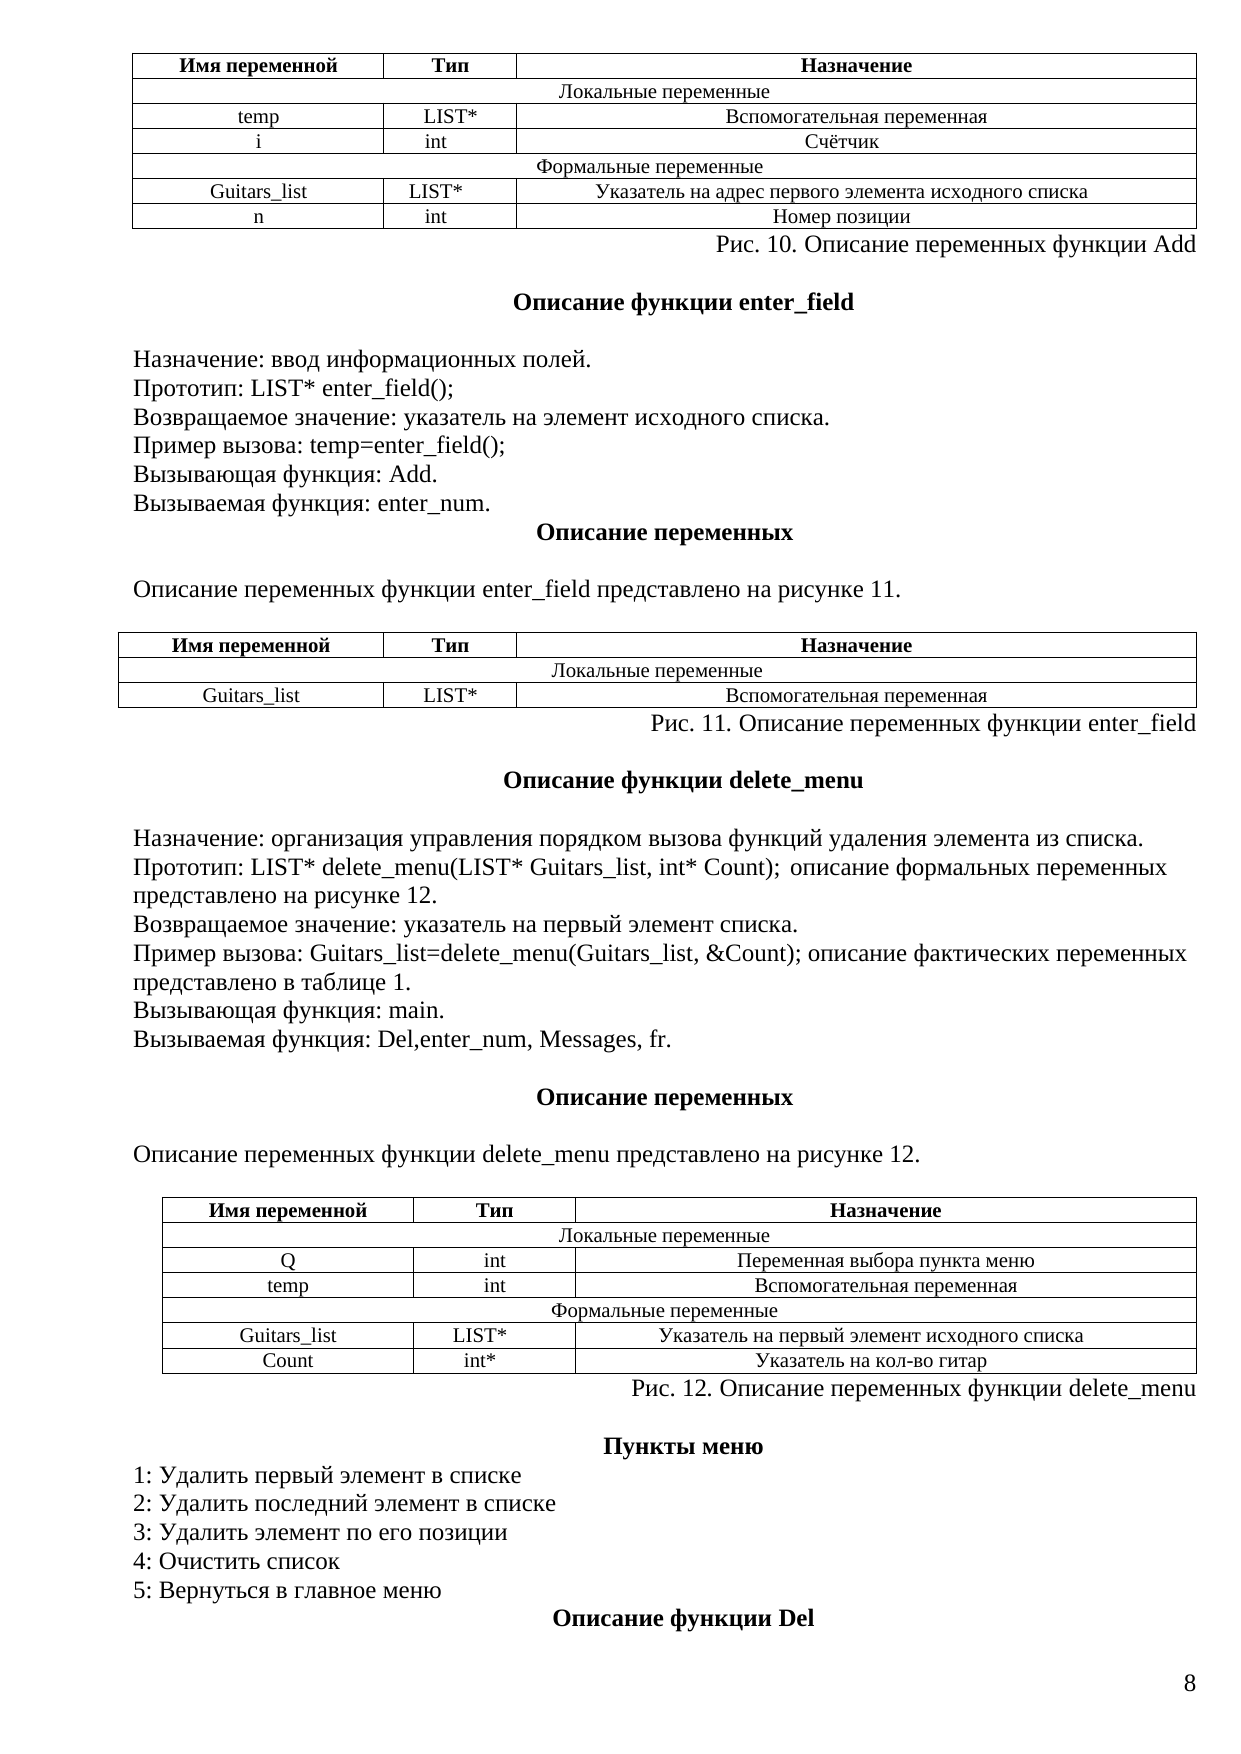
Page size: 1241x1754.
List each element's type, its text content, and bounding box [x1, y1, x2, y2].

table_header Назначение [517, 54, 1196, 77]
table_cell Вспомогательная переменная [517, 683, 1196, 707]
text Описание переменных функции delete_menu представлено на рисунке 12. [133, 1139, 1196, 1168]
list Назначение: организация управления порядком вызова функций удаления элемента из списка. [133, 823, 1196, 852]
text Пункты меню [170, 1431, 1196, 1460]
table_cell Формальные переменные [163, 1298, 1196, 1322]
table_header Имя переменной [133, 54, 383, 77]
text 1: Удалить первый элемент в списке [133, 1460, 1196, 1488]
table_cell i [133, 129, 383, 153]
table_cell Count [163, 1349, 413, 1372]
text Описание переменных [133, 1082, 1196, 1111]
text 2: Удалить последний элемент в списке [133, 1488, 1196, 1517]
text Пример вызова: Guitars_list=delete_menu(Guitars_list, &Count); описание фактических переменных представлено в таблице 1. [133, 938, 1196, 996]
table_cell Формальные переменные [133, 154, 1196, 178]
text Описание функции delete_menu [170, 766, 1196, 794]
table_cell int [414, 1273, 575, 1297]
table_cell temp [133, 104, 383, 128]
text Описание переменных функции enter_field представлено на рисунке 11. [133, 574, 1196, 603]
table_cell int [414, 1248, 575, 1272]
table_cell int [384, 129, 516, 153]
list Вызывающая функция: Add. [133, 459, 1196, 488]
table_cell Локальные переменные [163, 1223, 1196, 1247]
text Рис. 12. Описание переменных функции delete_menu [170, 1374, 1196, 1402]
table_cell Вспомогательная переменная [576, 1273, 1196, 1297]
table_cell Номер позиции [517, 204, 1196, 228]
text Описание функции Del [170, 1603, 1196, 1632]
list Назначение: ввод информационных полей. [133, 344, 1196, 373]
table_header Назначение [576, 1198, 1196, 1222]
table_cell Guitars_list [119, 683, 383, 707]
text 3: Удалить элемент по его позиции [133, 1517, 1196, 1546]
table_cell Счётчик [517, 129, 1196, 153]
table_cell int [384, 204, 516, 228]
table_cell Вспомогательная переменная [517, 104, 1196, 128]
table_header Имя переменной [163, 1198, 413, 1222]
text Прототип: LIST* enter_field(); [133, 373, 1196, 402]
table_cell LIST* [384, 179, 516, 203]
table_cell LIST* [384, 104, 516, 128]
text 4: Очистить список [133, 1546, 1196, 1575]
table_cell Переменная выбора пункта меню [576, 1248, 1196, 1272]
table_cell Указатель на кол-во гитар [576, 1349, 1196, 1372]
list Вызываемая функция: enter_num. [133, 488, 1196, 517]
table_cell Локальные переменные [119, 658, 1196, 682]
text Описание переменных [133, 517, 1196, 545]
table_header Тип [384, 54, 516, 77]
text Рис. 10. Описание переменных функции Add [103, 229, 1196, 258]
table_cell Guitars_list [133, 179, 383, 203]
table_cell LIST* [384, 683, 516, 707]
list Вызывающая функция: main. [133, 996, 1196, 1024]
table_cell Указатель на адрес первого элемента исходного списка [517, 179, 1196, 203]
table_cell Указатель на первый элемент исходного списка [576, 1323, 1196, 1347]
text Возвращаемое значение: указатель на элемент исходного списка. [133, 402, 1196, 430]
table_header Имя переменной [119, 633, 383, 657]
table_cell int* [414, 1349, 575, 1372]
table_cell Guitars_list [163, 1323, 413, 1347]
table_cell n [133, 204, 383, 228]
table_cell temp [163, 1273, 413, 1297]
table_header Тип [384, 633, 516, 657]
table_header Тип [414, 1198, 575, 1222]
text Рис. 11. Описание переменных функции enter_field [103, 708, 1196, 737]
table_cell LIST* [414, 1323, 575, 1347]
table_cell Q [163, 1248, 413, 1272]
list Вызываемая функция: Del,enter_num, Messages, fr. [133, 1024, 1196, 1053]
table_cell Локальные переменные [133, 79, 1196, 103]
table_header Назначение [517, 633, 1196, 657]
text Описание функции enter_field [170, 287, 1196, 315]
text 5: Вернуться в главное меню [133, 1575, 1196, 1603]
text Прототип: LIST* delete_menu(LIST* Guitars_list, int* Count); описание формальных переменных представлено на рисунке 12. [133, 852, 1196, 909]
text Пример вызова: temp=enter_field(); [133, 430, 1196, 459]
list Возвращаемое значение: указатель на первый элемент списка. [133, 909, 1196, 938]
